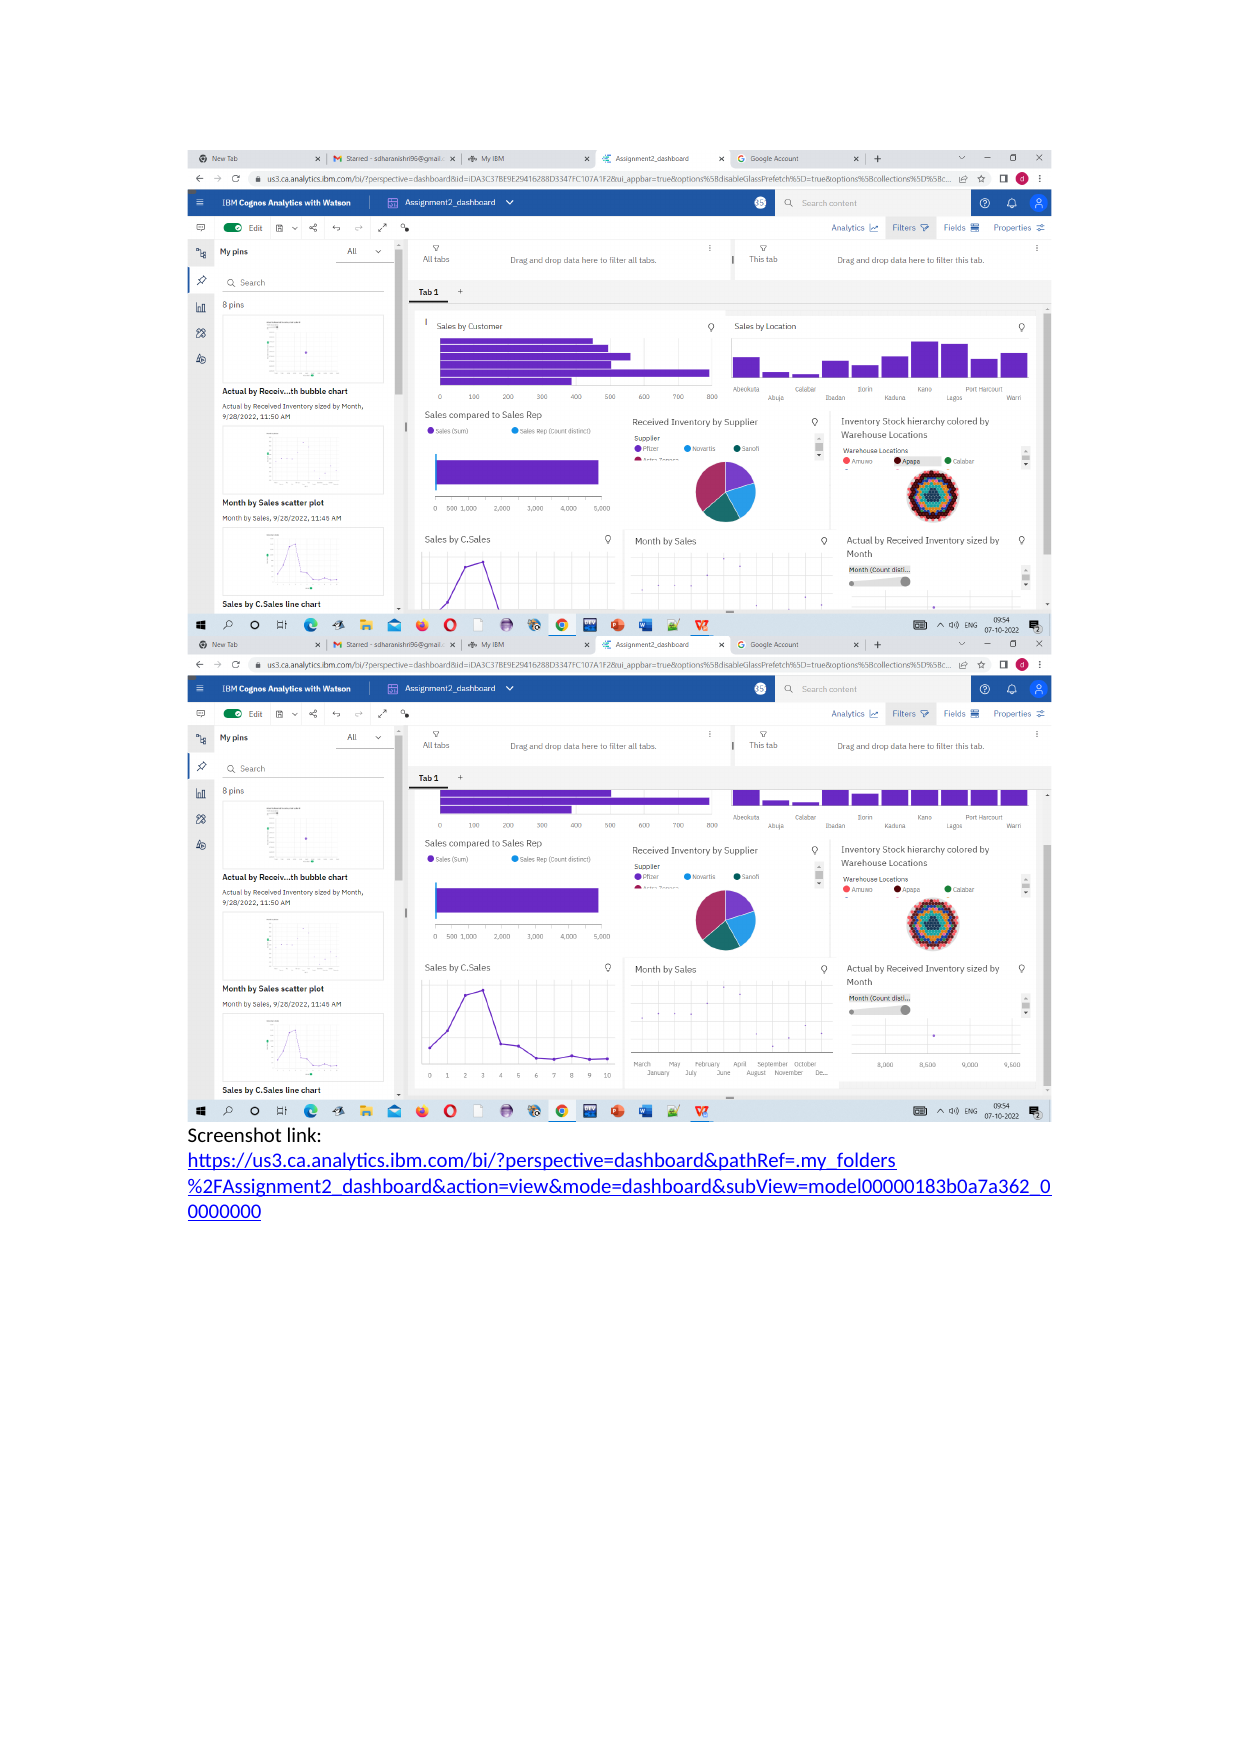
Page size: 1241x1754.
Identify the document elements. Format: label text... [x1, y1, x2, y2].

picture [187, 150, 1052, 1122]
list https://us3.ca.analytics.ibm.com/bi/?perspective=dashboard&pathRef=.my_folders%2FAssignment2_dashboard&action=view&mode=dashboard&subView=model00000183b0a7a362_00000000 [187, 1147, 1053, 1224]
list Screenshot link: [187, 1122, 1053, 1147]
